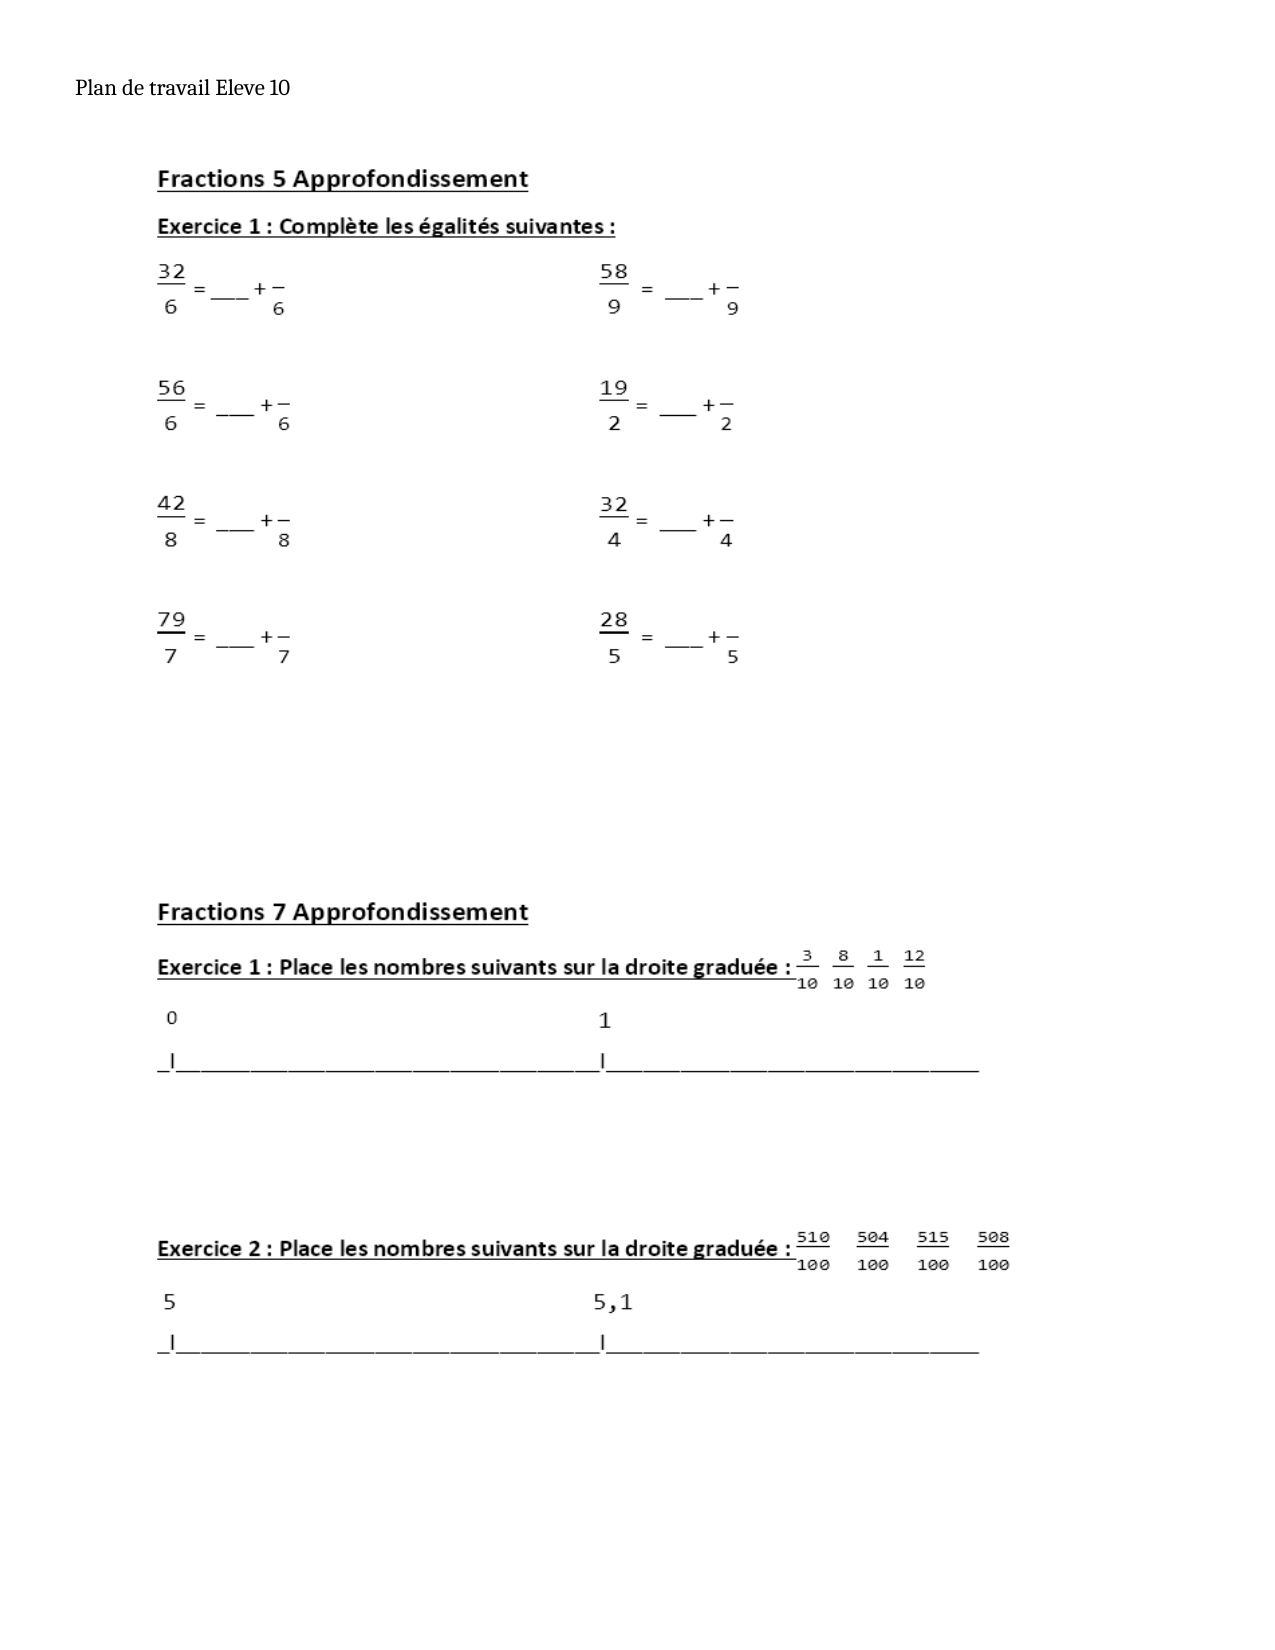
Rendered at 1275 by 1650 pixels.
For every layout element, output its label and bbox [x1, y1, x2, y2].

picture [93, 101, 1157, 810]
picture [93, 834, 1157, 1544]
